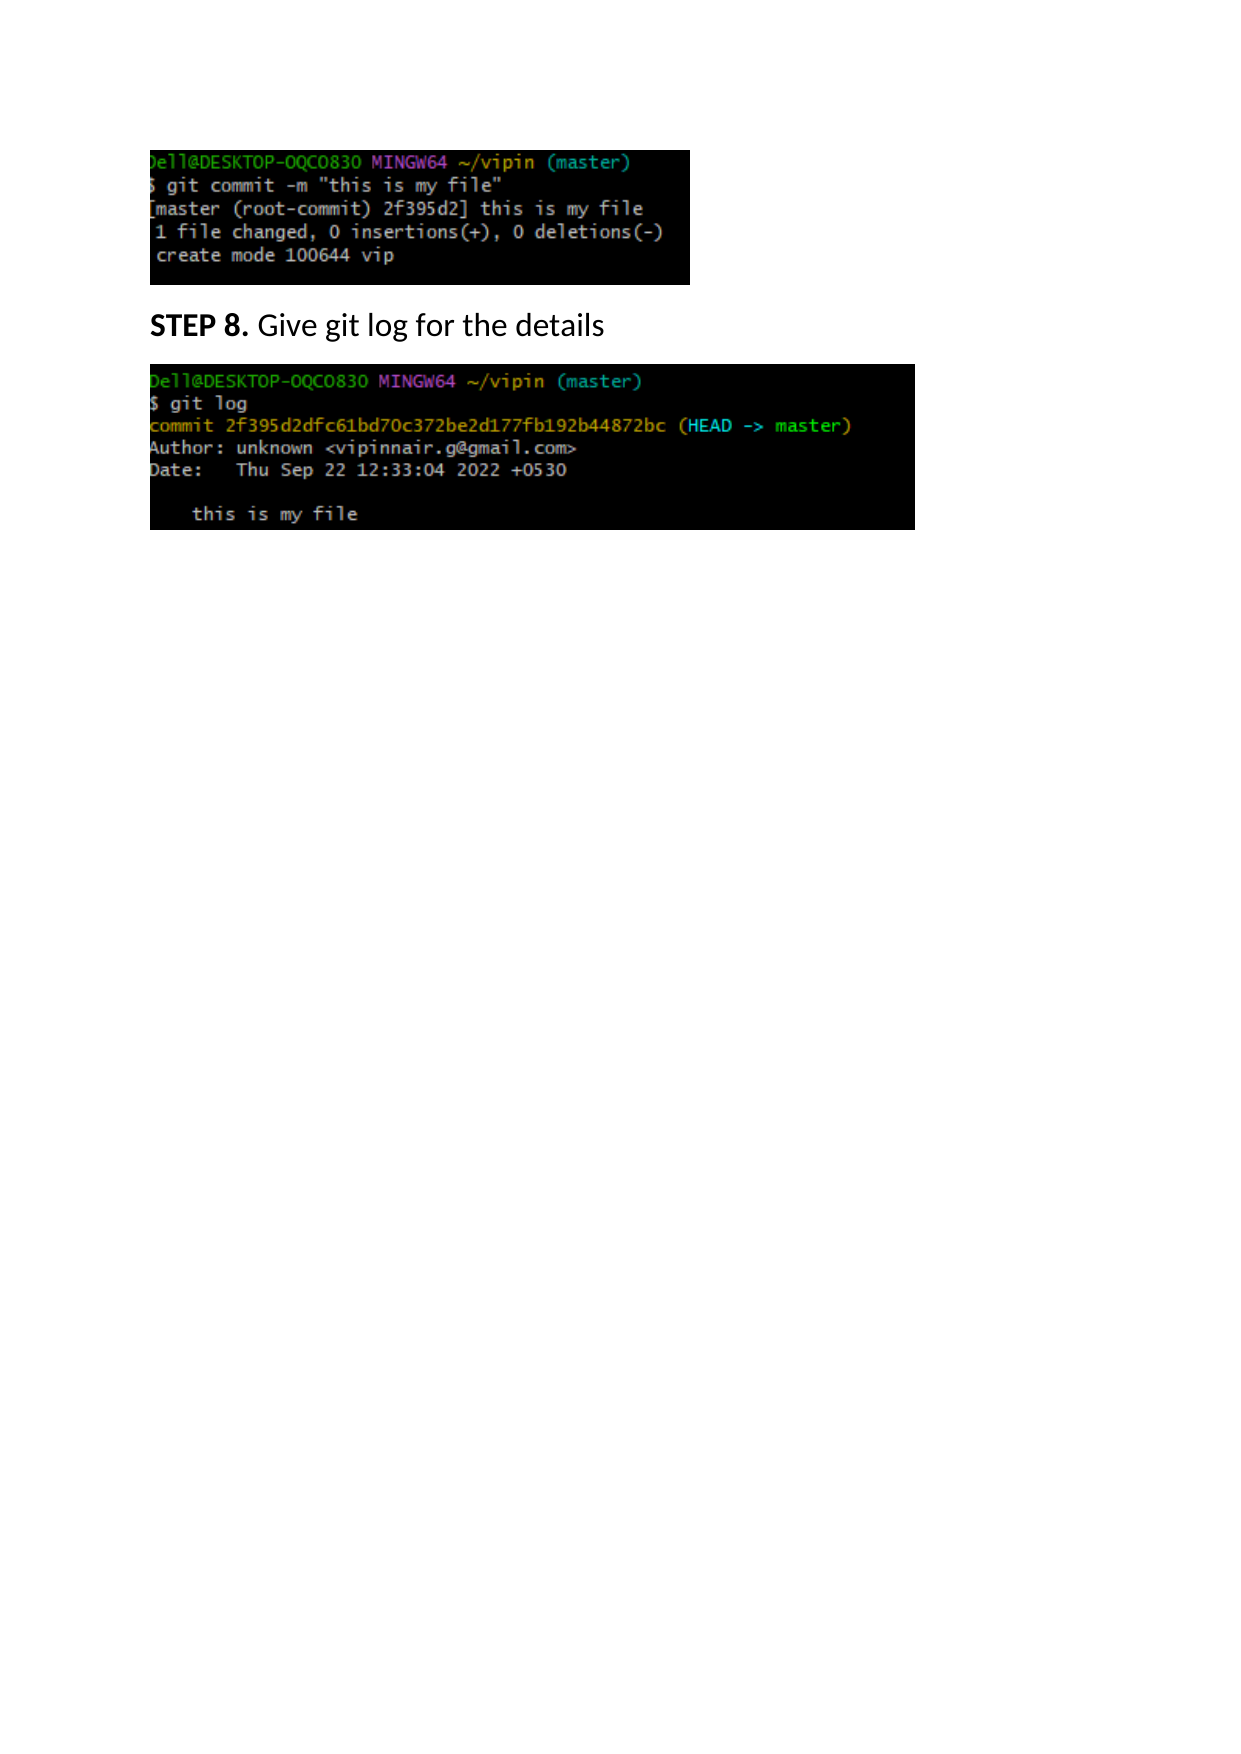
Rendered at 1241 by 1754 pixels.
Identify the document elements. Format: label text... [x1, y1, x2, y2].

picture [150, 150, 690, 285]
picture [150, 364, 915, 530]
text STEP 8. Give git log for the details [150, 304, 1090, 344]
